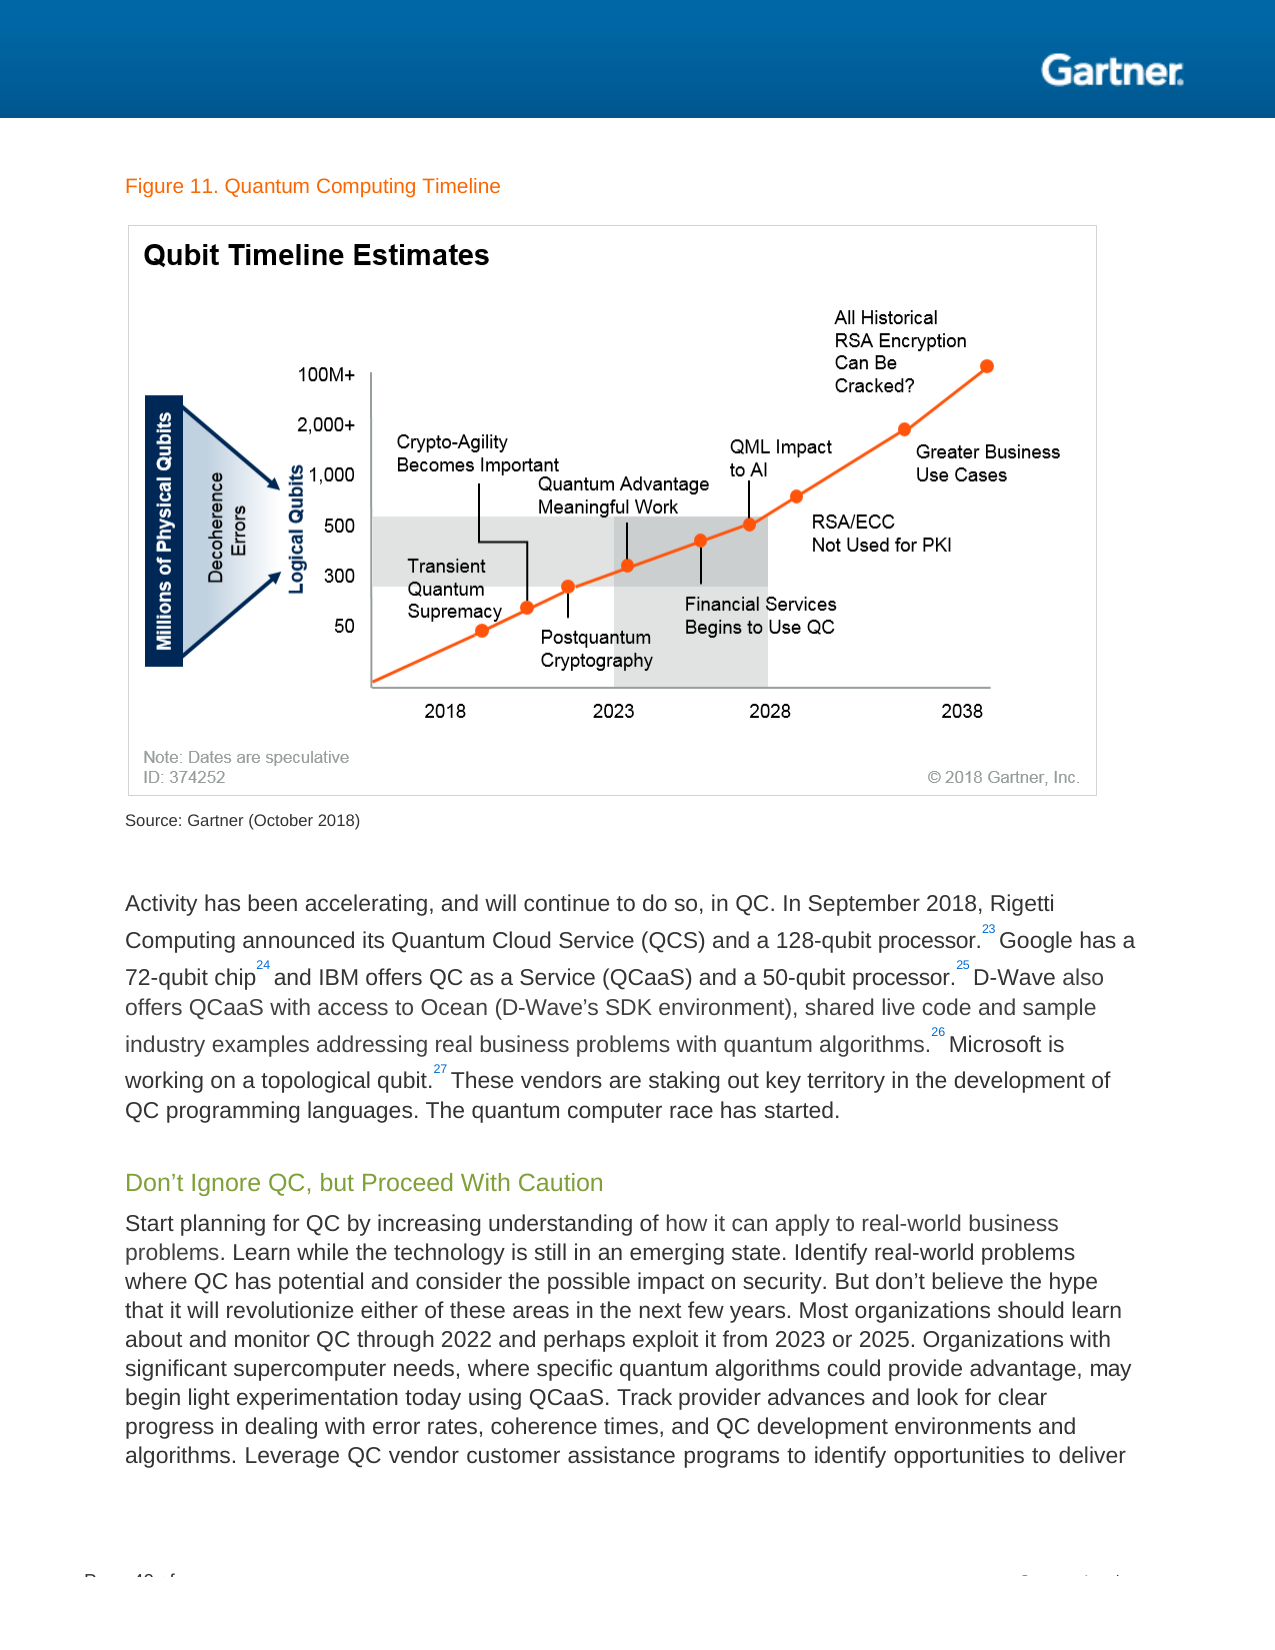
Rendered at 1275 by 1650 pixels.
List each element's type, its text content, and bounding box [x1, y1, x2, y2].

text Figure 11. Quantum Computing Timeline [125, 173, 1162, 197]
text Start planning for QC by increasing understanding of how it can apply to real-world business problems. Learn while the technology is still in an emerging state. Identify real-world problems where QC has potential and consider the possible impact on security. But don’t believe the hype that it will revolutionize either of these areas in the next few years. Most organizations should learn about and monitor QC through 2022 and perhaps exploit it from 2023 or 2025. Organizations with significant supercomputer needs, where specific quantum algorithms could provide advantage, may begin light experimentation today using QCaaS. Track provider advances and look for clear progress in dealing with error rates, coherence times, and QC development environments and algorithms. Leverage QC vendor customer assistance programs to identify opportunities to deliver [125, 1210, 1136, 1468]
picture [125, 225, 1097, 798]
text Don’t Ignore QC, but Proceed With Caution [125, 1168, 1162, 1197]
picture [0, 0, 1275, 118]
text Activity has been accelerating, and will continue to do so, in QC. In September 2018, Rigetti Computing announced its Quantum Cloud Service (QCS) and a 128-qubit processor.23 Google has a 72-qubit chip24 and IBM offers QC as a Service (QCaaS) and a 50-qubit processor.25 D-Wave also offers QCaaS with access to Ocean (D-Wave’s SDK environment), shared live code and sample industry examples addressing real business problems with quantum algorithms.26 Microsoft is working on a topological qubit.27 These vendors are staking out key territory in the development of QC programming languages. The quantum computer race has started. [125, 890, 1147, 1124]
